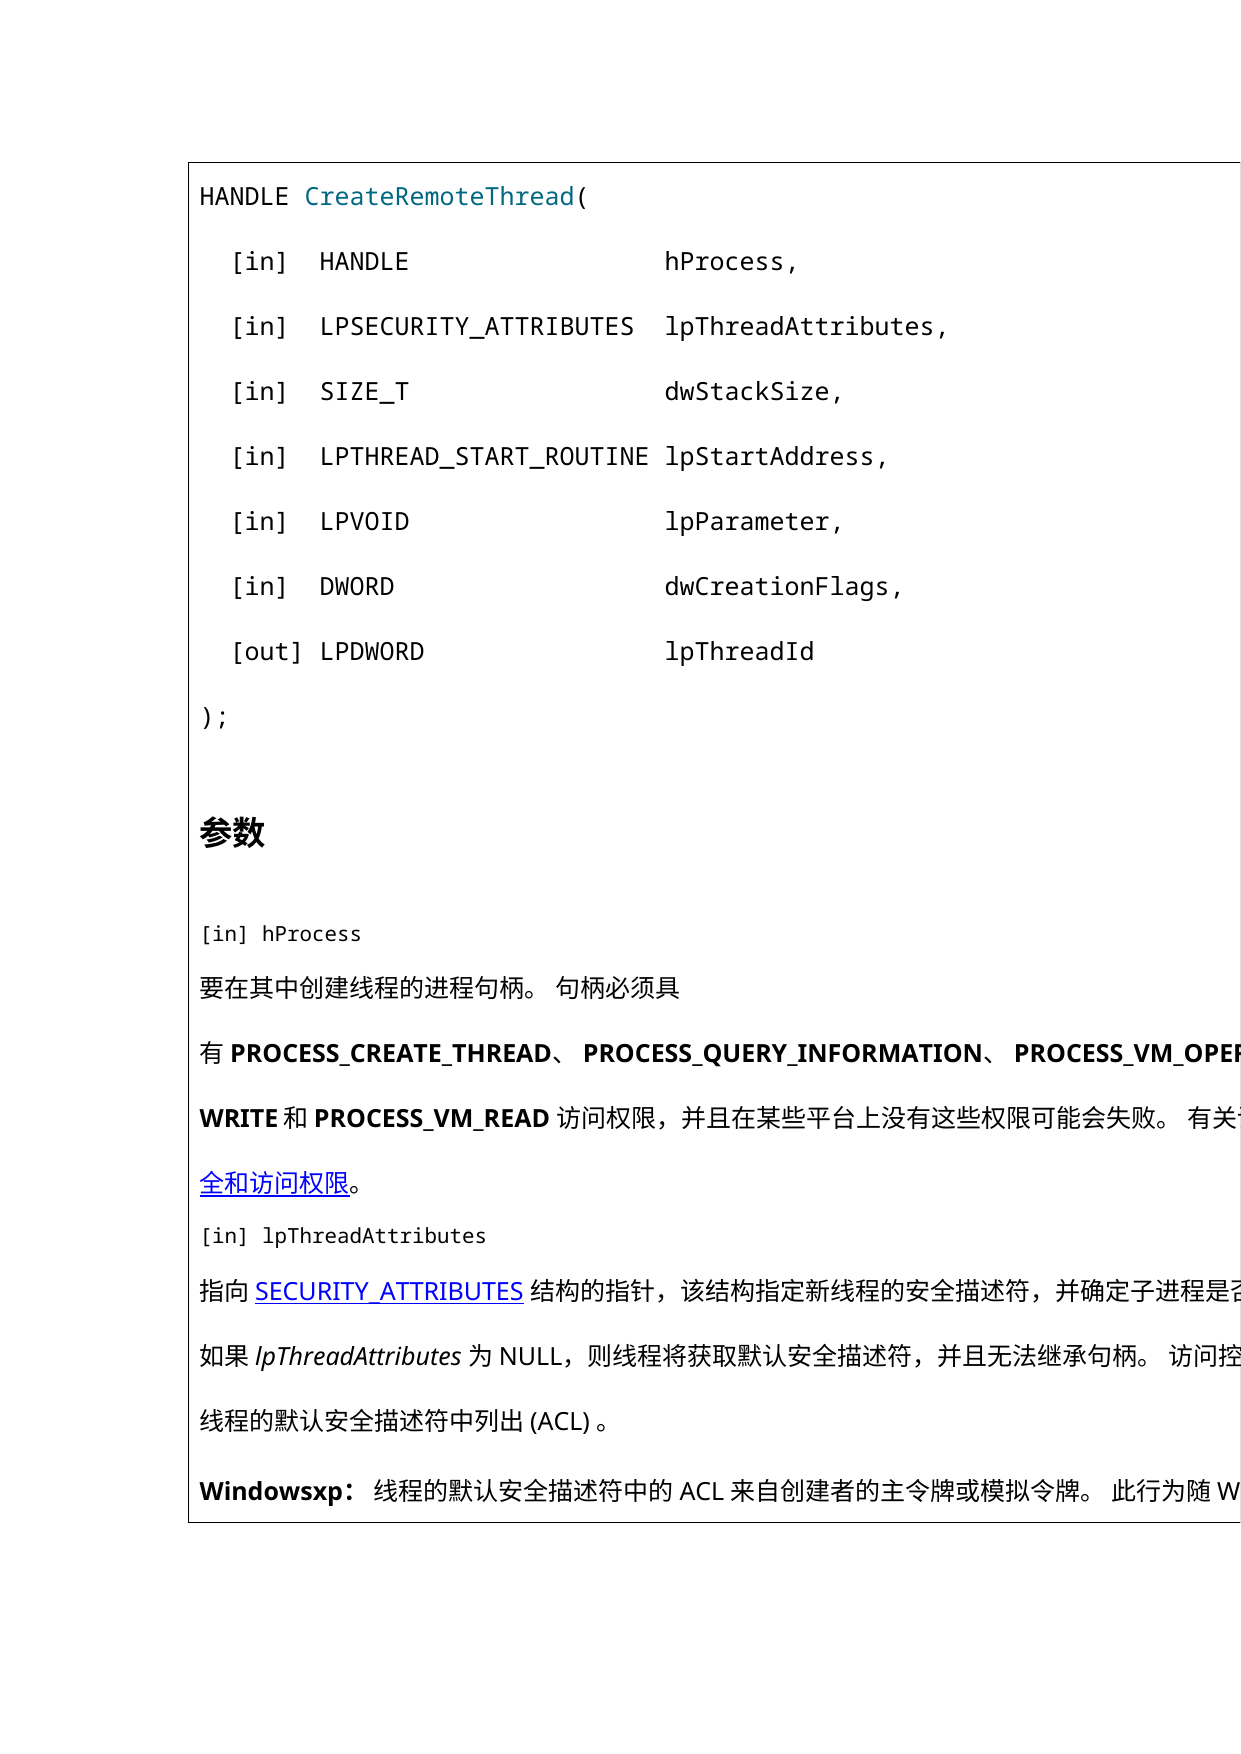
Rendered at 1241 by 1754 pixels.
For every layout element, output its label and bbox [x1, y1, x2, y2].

table_header [189, 163, 1240, 1522]
